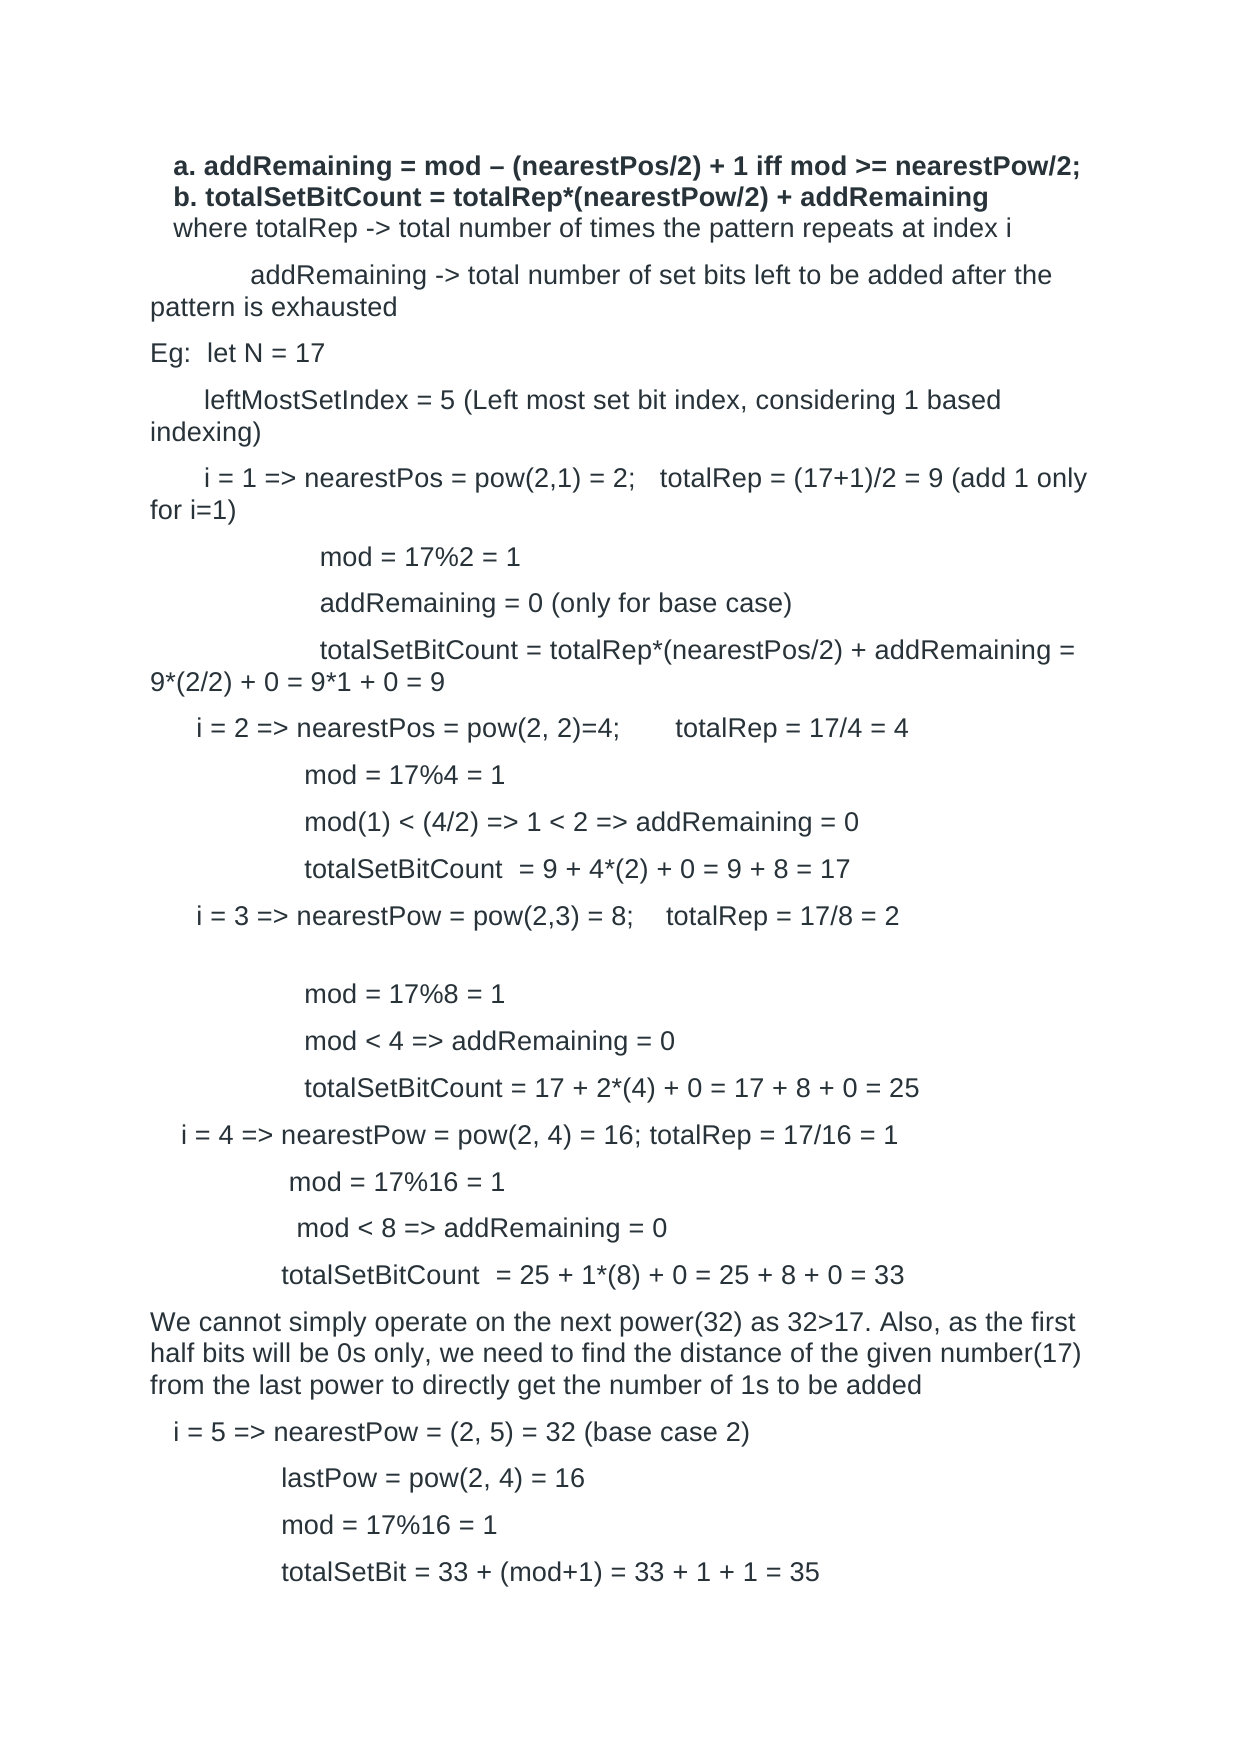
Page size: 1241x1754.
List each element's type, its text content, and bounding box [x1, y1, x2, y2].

text lastPow = pow(2, 4) = 16 [150, 1462, 1090, 1494]
text mod(1) < (4/2) => 1 < 2 => addRemaining = 0 [150, 806, 1090, 837]
text mod = 17%16 = 1 [150, 1509, 1090, 1541]
text Eg: let N = 17 [150, 337, 1090, 369]
text mod = 17%4 = 1 [150, 759, 1090, 791]
text mod = 17%2 = 1 [150, 541, 1090, 572]
text leftMostSetIndex = 5 (Left most set bit index, considering 1 based indexing) [150, 384, 1090, 447]
text totalSetBitCount = 9 + 4*(2) + 0 = 9 + 8 = 17 [150, 853, 1090, 884]
text b. totalSetBitCount = totalRep*(nearestPow/2) + addRemaining [150, 181, 1090, 212]
text mod < 4 => addRemaining = 0 [150, 1025, 1090, 1056]
text a. addRemaining = mod – (nearestPos/2) + 1 iff mod >= nearestPow/2; [150, 150, 1090, 181]
text i = 5 => nearestPow = (2, 5) = 32 (base case 2) [150, 1416, 1090, 1447]
text totalSetBitCount = 17 + 2*(4) + 0 = 17 + 8 + 0 = 25 [150, 1072, 1090, 1103]
text mod = 17%16 = 1 [150, 1166, 1090, 1197]
text totalSetBit = 33 + (mod+1) = 33 + 1 + 1 = 35 [150, 1556, 1090, 1587]
text We cannot simply operate on the next power(32) as 32>17. Also, as the first half bits will be 0s only, we need to find the distance of the given number(17) from the last power to directly get the number of 1s to be added [150, 1306, 1090, 1400]
text totalSetBitCount = 25 + 1*(8) + 0 = 25 + 8 + 0 = 33 [150, 1259, 1090, 1291]
text i = 1 => nearestPos = pow(2,1) = 2; totalRep = (17+1)/2 = 9 (add 1 only for i=1) [150, 462, 1090, 525]
text i = 2 => nearestPos = pow(2, 2)=4; totalRep = 17/4 = 4 [150, 712, 1090, 744]
text totalSetBitCount = totalRep*(nearestPos/2) + addRemaining = 9*(2/2) + 0 = 9*1 + 0 = 9 [150, 634, 1090, 697]
text where totalRep -> total number of times the pattern repeats at index i [150, 212, 1090, 244]
text mod < 8 => addRemaining = 0 [150, 1212, 1090, 1244]
text addRemaining -> total number of set bits left to be added after the pattern is exhausted [150, 259, 1090, 322]
text addRemaining = 0 (only for base case) [150, 587, 1090, 619]
text mod = 17%8 = 1 [150, 947, 1090, 1009]
text i = 3 => nearestPow = pow(2,3) = 8; totalRep = 17/8 = 2 [150, 900, 1090, 931]
text i = 4 => nearestPow = pow(2, 4) = 16; totalRep = 17/16 = 1 [150, 1119, 1090, 1150]
